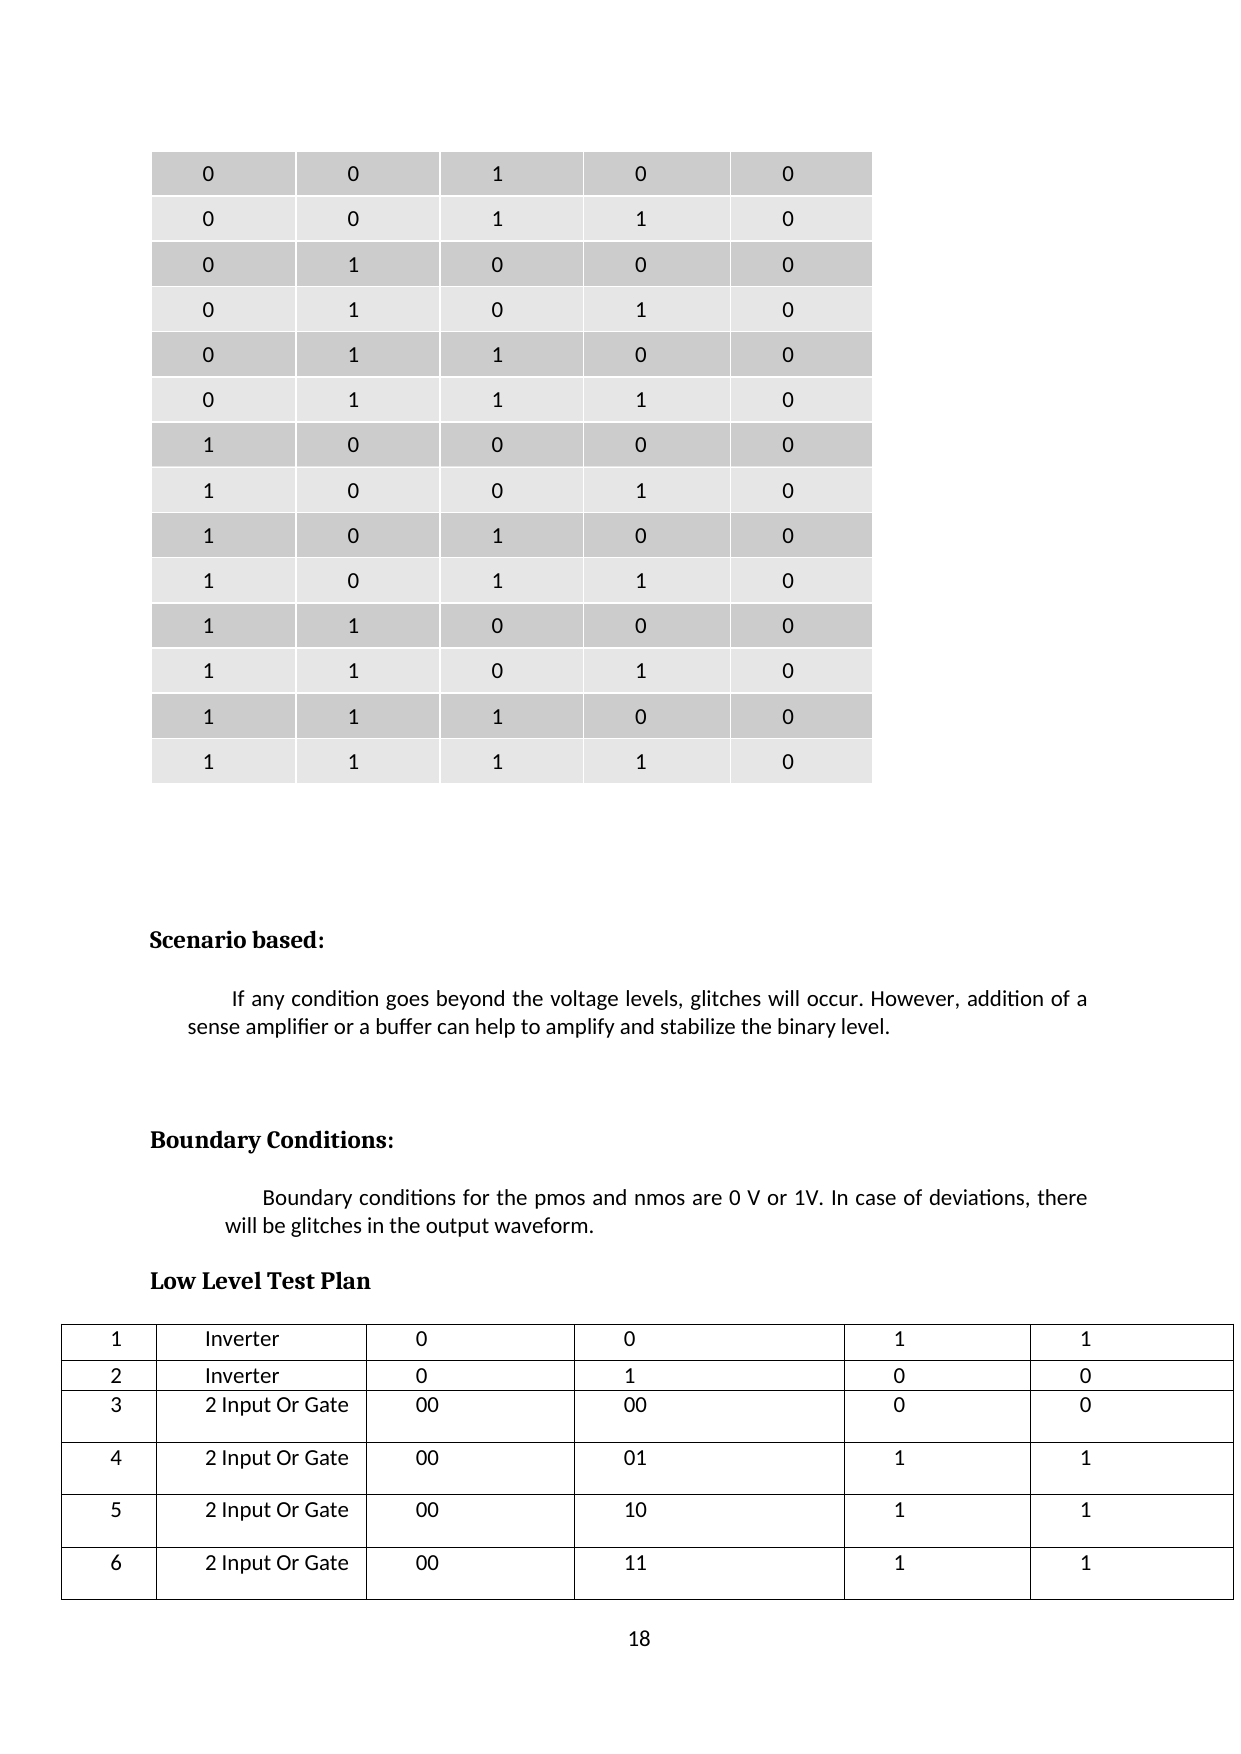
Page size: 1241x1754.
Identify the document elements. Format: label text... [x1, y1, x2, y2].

table_cell 1 [152, 649, 295, 692]
table_cell 1 [152, 468, 295, 512]
table_cell 0 [731, 197, 872, 240]
table_cell 2 Input Or Gate [157, 1391, 366, 1442]
table_cell 1 [297, 378, 439, 421]
table_cell 0 [584, 332, 730, 376]
table_header Inverter [157, 1325, 366, 1360]
table_header 1 [845, 1325, 1030, 1360]
table_cell 1 [575, 1361, 844, 1389]
table_cell 1 [584, 378, 730, 421]
table_cell 1 [441, 694, 583, 738]
table_cell 0 [731, 739, 872, 783]
table_cell 00 [367, 1548, 574, 1599]
table_header 1 [62, 1325, 156, 1360]
table_cell 1 [584, 739, 730, 783]
table_cell 6 [62, 1548, 156, 1599]
table_header 1 [1031, 1325, 1233, 1360]
table_cell 0 [731, 152, 872, 195]
table_cell 4 [62, 1443, 156, 1494]
table_cell 1 [584, 558, 730, 602]
table_cell 1 [1031, 1443, 1233, 1494]
table_cell 0 [367, 1361, 574, 1389]
table_cell 0 [152, 378, 295, 421]
table_cell 0 [584, 242, 730, 286]
table_header 0 [367, 1325, 574, 1360]
table_cell 1 [297, 332, 439, 376]
table_cell 1 [1031, 1495, 1233, 1547]
table_cell 1 [152, 694, 295, 738]
table_cell 0 [845, 1391, 1030, 1442]
table_cell 0 [731, 423, 872, 466]
text If any condition goes beyond the voltage levels, glitches will occur. However, addition of a sense amplifier or a buffer can help to amplify and stabilize the binary level. [187, 984, 1090, 1040]
table_cell 0 [731, 332, 872, 376]
table_cell 0 [731, 513, 872, 557]
table_cell 01 [575, 1443, 844, 1494]
table_cell 0 [441, 423, 583, 466]
table_cell 1 [441, 513, 583, 557]
table_cell 1 [297, 694, 439, 738]
table_cell 1 [297, 604, 439, 647]
table_cell 0 [584, 694, 730, 738]
table_cell 1 [441, 378, 583, 421]
table_cell 1 [297, 739, 439, 783]
table_cell 0 [1031, 1391, 1233, 1442]
table_cell 1 [152, 558, 295, 602]
table_cell 0 [152, 152, 295, 195]
table_cell 1 [152, 739, 295, 783]
list Boundary conditions for the pmos and nmos are 0 V or 1V. In case of deviations, there will be glitches in the output waveform. [225, 1183, 1090, 1239]
table_cell 0 [297, 513, 439, 557]
table_cell 0 [731, 378, 872, 421]
table_cell 0 [297, 468, 439, 512]
table_cell 1 [584, 649, 730, 692]
table_cell 1 [584, 197, 730, 240]
table_cell 1 [584, 287, 730, 331]
table_cell 0 [845, 1361, 1030, 1389]
table_cell 0 [152, 197, 295, 240]
table_cell 1 [152, 423, 295, 466]
table_cell 0 [584, 152, 730, 195]
table_cell Inverter [157, 1361, 366, 1389]
table_cell 1 [584, 468, 730, 512]
table_cell 0 [731, 649, 872, 692]
table_cell 0 [584, 513, 730, 557]
table_header 0 [575, 1325, 844, 1360]
table_cell 0 [441, 604, 583, 647]
table_cell 0 [297, 197, 439, 240]
table_cell 0 [152, 287, 295, 331]
table_cell 1 [1031, 1548, 1233, 1599]
table_cell 1 [297, 649, 439, 692]
table_cell 00 [575, 1391, 844, 1442]
table_cell 00 [367, 1391, 574, 1442]
table_cell 11 [575, 1548, 844, 1599]
table_cell 0 [441, 287, 583, 331]
text Boundary Conditions: [150, 1126, 1090, 1155]
table_cell 1 [441, 197, 583, 240]
table_cell 1 [152, 513, 295, 557]
table_cell 1 [441, 558, 583, 602]
table_cell 5 [62, 1495, 156, 1547]
table_cell 0 [297, 423, 439, 466]
table_cell 0 [152, 242, 295, 286]
table_cell 1 [297, 242, 439, 286]
table_cell 1 [441, 739, 583, 783]
table_cell 1 [845, 1495, 1030, 1547]
table_cell 0 [731, 694, 872, 738]
table_cell 3 [62, 1391, 156, 1442]
table_cell 00 [367, 1495, 574, 1547]
table_cell 2 Input Or Gate [157, 1495, 366, 1547]
table_cell 1 [845, 1443, 1030, 1494]
table_cell 1 [845, 1548, 1030, 1599]
table_cell 00 [367, 1443, 574, 1494]
table_cell 2 Input Or Gate [157, 1548, 366, 1599]
table_cell 0 [584, 604, 730, 647]
table_cell 0 [441, 468, 583, 512]
table_cell 0 [731, 468, 872, 512]
table_cell 0 [1031, 1361, 1233, 1389]
table_cell 0 [584, 423, 730, 466]
table_cell 2 [62, 1361, 156, 1389]
table_cell 1 [297, 287, 439, 331]
table_cell 0 [441, 242, 583, 286]
table_cell 0 [297, 152, 439, 195]
table_cell 2 Input Or Gate [157, 1443, 366, 1494]
text Scenario based: [150, 926, 1090, 955]
table_cell 1 [441, 332, 583, 376]
table_cell 1 [441, 152, 583, 195]
table_cell 0 [731, 242, 872, 286]
table_cell 0 [731, 287, 872, 331]
table_cell 1 [152, 604, 295, 647]
table_cell 0 [441, 649, 583, 692]
table_cell 0 [731, 604, 872, 647]
table_cell 0 [152, 332, 295, 376]
table_cell 0 [297, 558, 439, 602]
table_cell 10 [575, 1495, 844, 1547]
table_cell 0 [731, 558, 872, 602]
text Low Level Test Plan [150, 1267, 1090, 1296]
